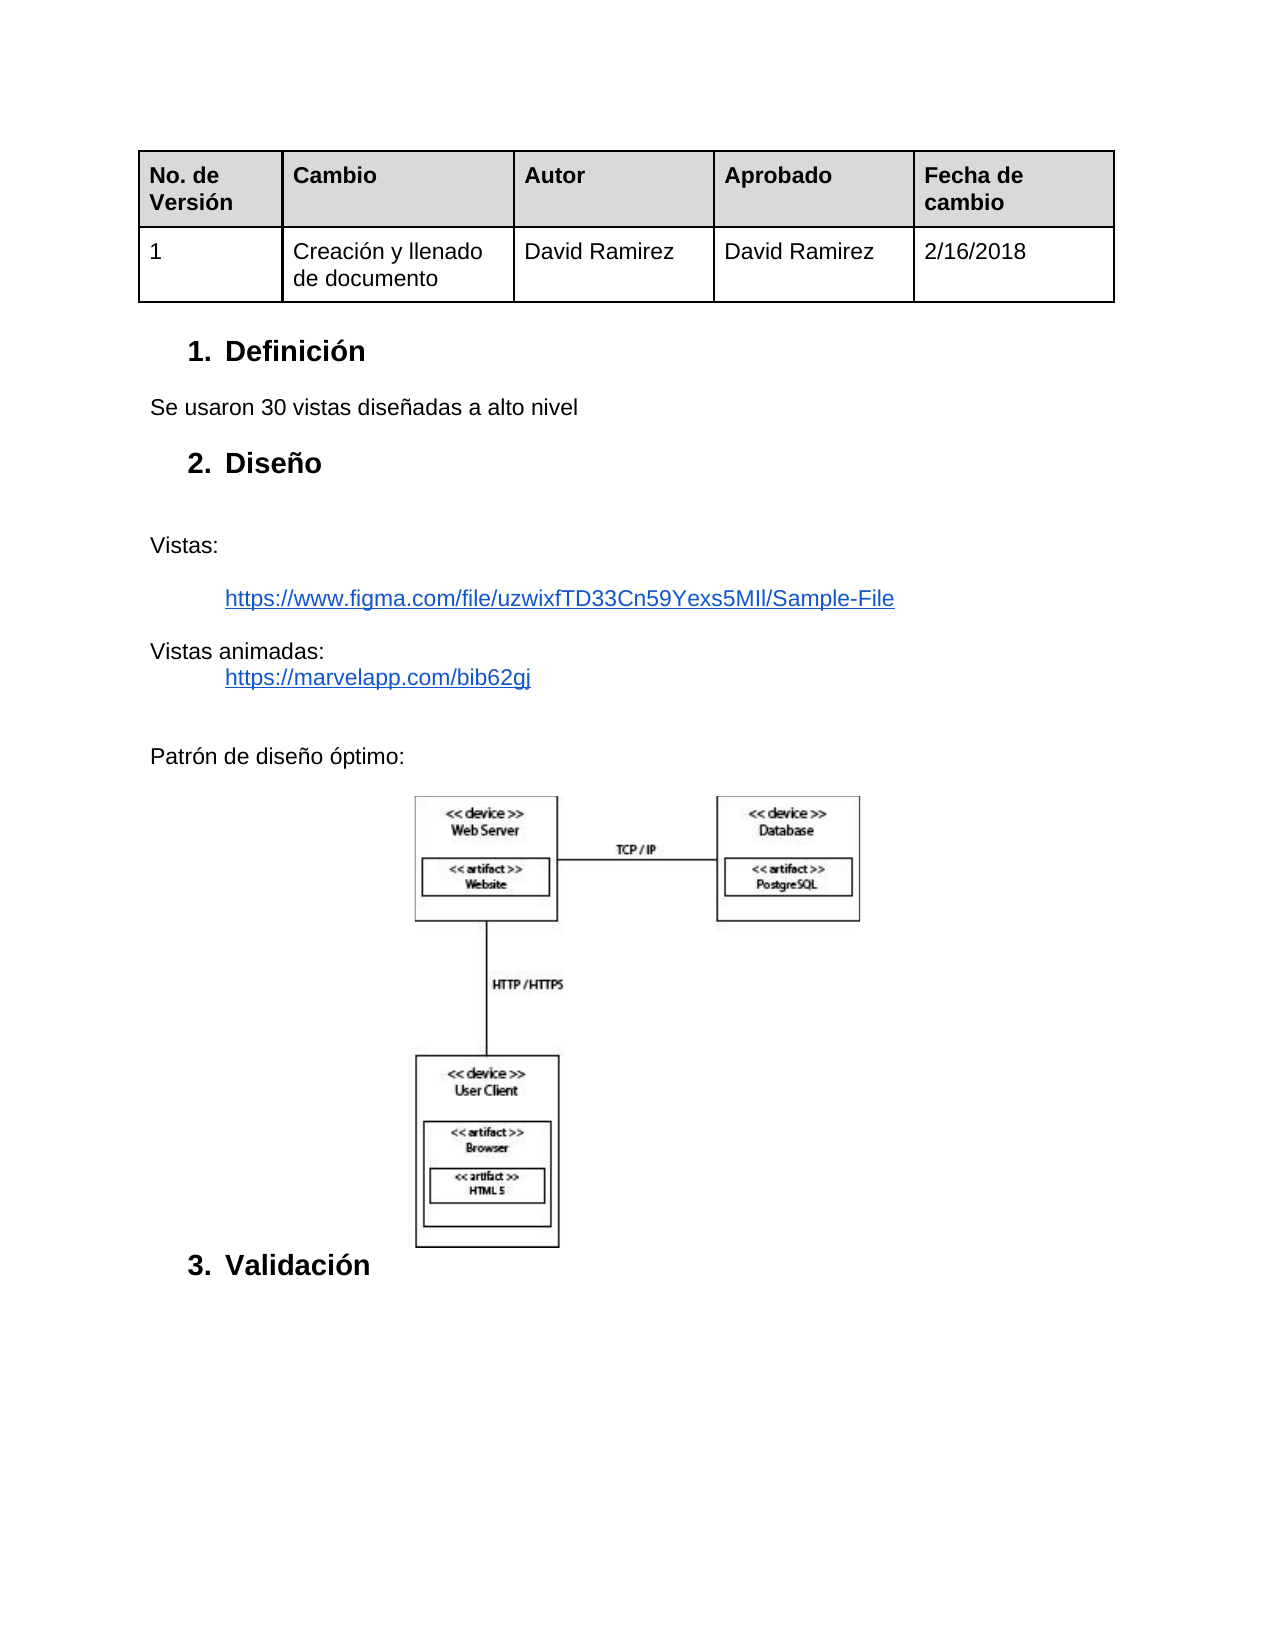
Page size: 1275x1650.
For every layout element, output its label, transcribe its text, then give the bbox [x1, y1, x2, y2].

table_cell 1 [140, 228, 281, 301]
table_header Cambio [284, 152, 513, 226]
text https://www.figma.com/file/uzwixfTD33Cn59Yexs5MIl/Sample-File [150, 585, 1125, 611]
text Patrón de diseño óptimo: [150, 743, 1125, 769]
picture [414, 796, 861, 1248]
list Validación [187, 1247, 1125, 1281]
text Vistas animadas: [150, 638, 1125, 664]
table_cell 2/16/2018 [915, 228, 1113, 301]
table_header Aprobado [715, 152, 913, 226]
text Vistas: [150, 532, 1125, 559]
list Diseño [187, 446, 1125, 480]
table_header No. de Versión [140, 152, 281, 226]
list Definición [187, 333, 1125, 367]
table_cell David Ramirez [715, 228, 913, 301]
table_header Autor [515, 152, 713, 226]
table_cell Creación y llenado de documento [284, 228, 513, 301]
text Se usaron 30 vistas diseñadas a alto nivel [150, 393, 1125, 420]
table_header Fecha de cambio [915, 152, 1113, 226]
text https://marvelapp.com/bib62gj [150, 664, 1125, 691]
table_cell David Ramirez [515, 228, 713, 301]
